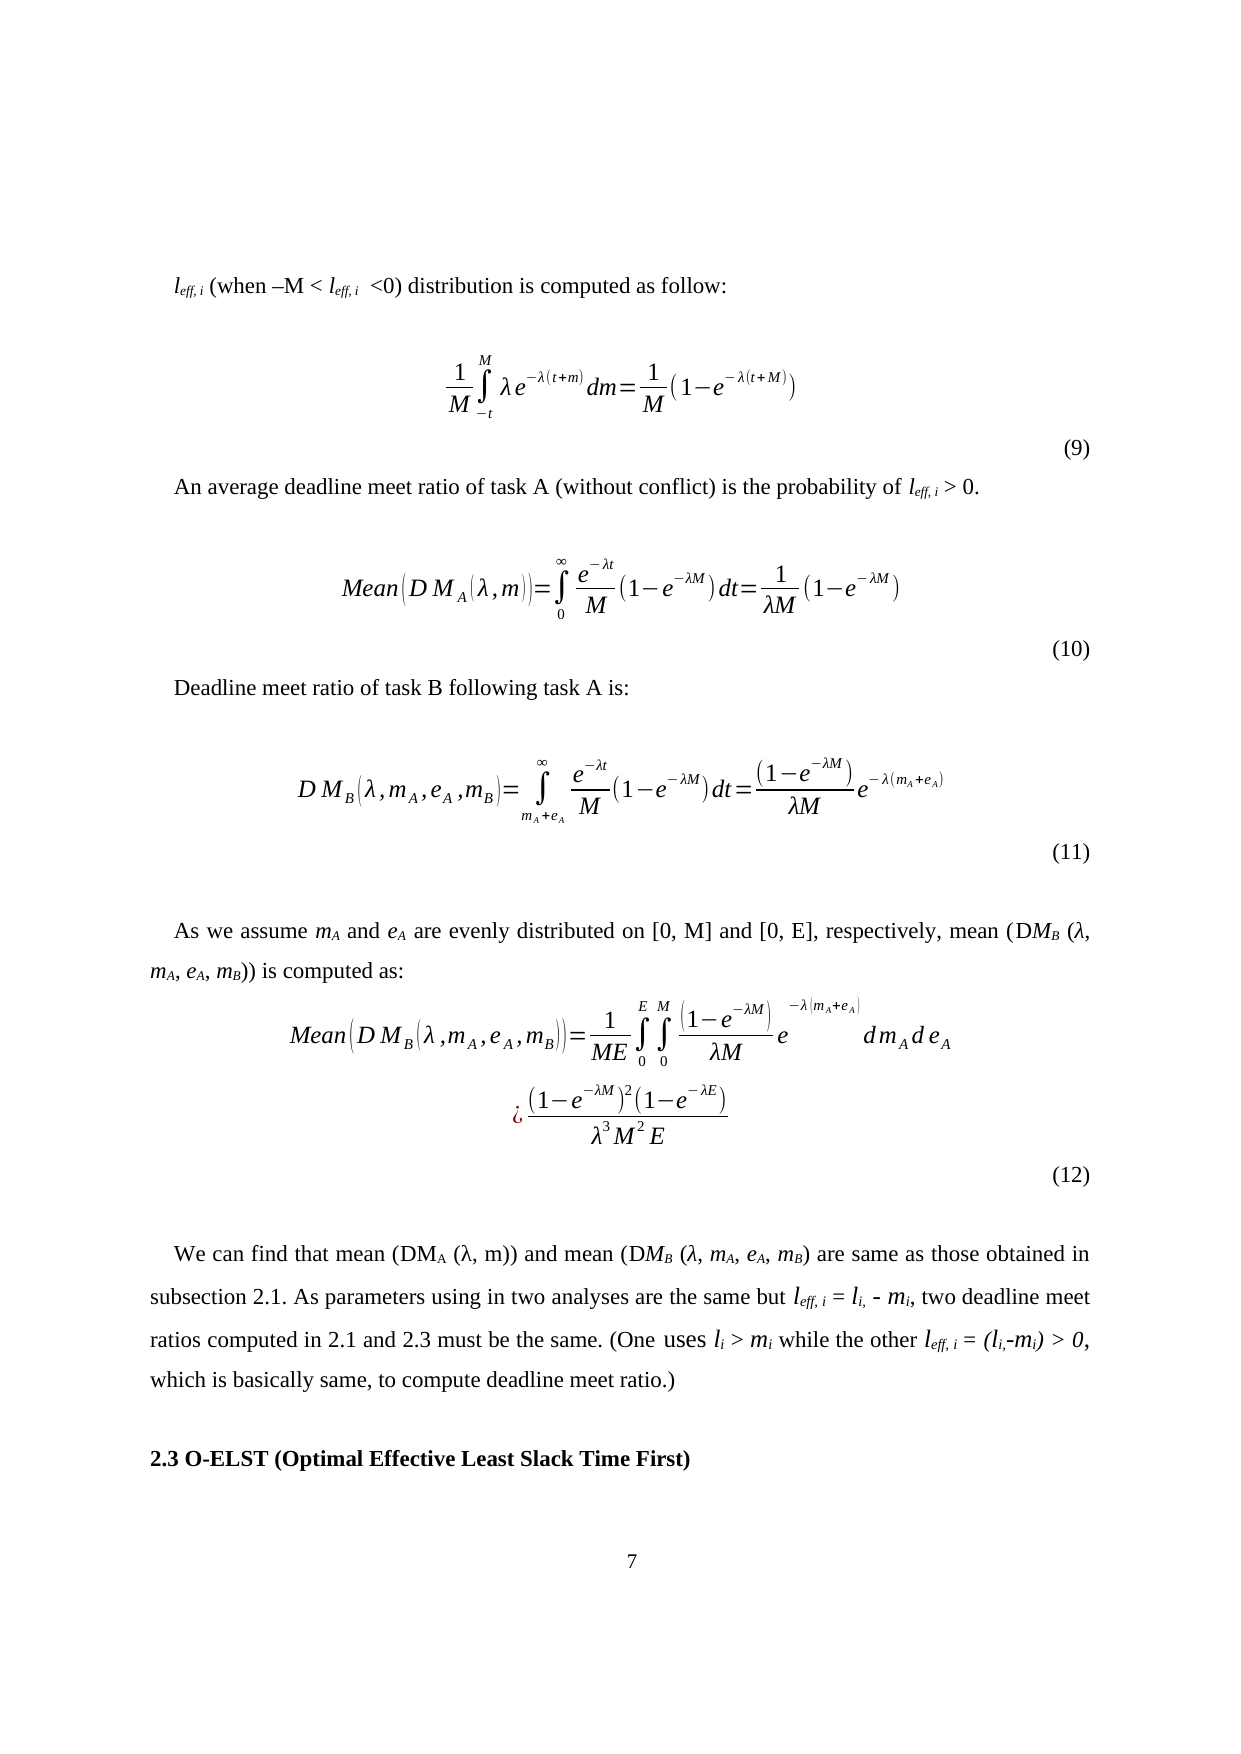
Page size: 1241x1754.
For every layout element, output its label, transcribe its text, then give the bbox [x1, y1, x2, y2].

text We can find that mean (DMA (λ, m)) and mean (DMB (λ, mA, eA, mB) are same as those obtained in subsection 2.1. As parameters using in two analyses are the same but leff, i = li, - mi, two deadline meet ratios computed in 2.1 and 2.3 must be the same. (One uses li > mi while the other leff, i = (li,-mi) > 0, which is basically same, to compute deadline meet ratio.) [150, 1240, 1090, 1392]
text 2.3 O-ELST (Optimal Effective Least Slack Time First) [150, 1445, 1090, 1471]
text As we assume mA and eA are evenly distributed on [0, M] and [0, E], respectively, mean (DMB (λ, mA, eA, mB)) is computed as: [150, 917, 1090, 983]
text (12) [150, 1161, 1090, 1188]
text An average deadline meet ratio of task A (without conflict) is the probability of leff, i > 0. [150, 473, 1090, 499]
text leff, i (when –M < leff, i <0) distribution is computed as follow: [150, 272, 1090, 298]
text Deadline meet ratio of task B following task A is: [150, 674, 1090, 701]
text (11) [150, 838, 1090, 864]
text (10) [150, 635, 1090, 661]
text (9) [150, 434, 1090, 460]
